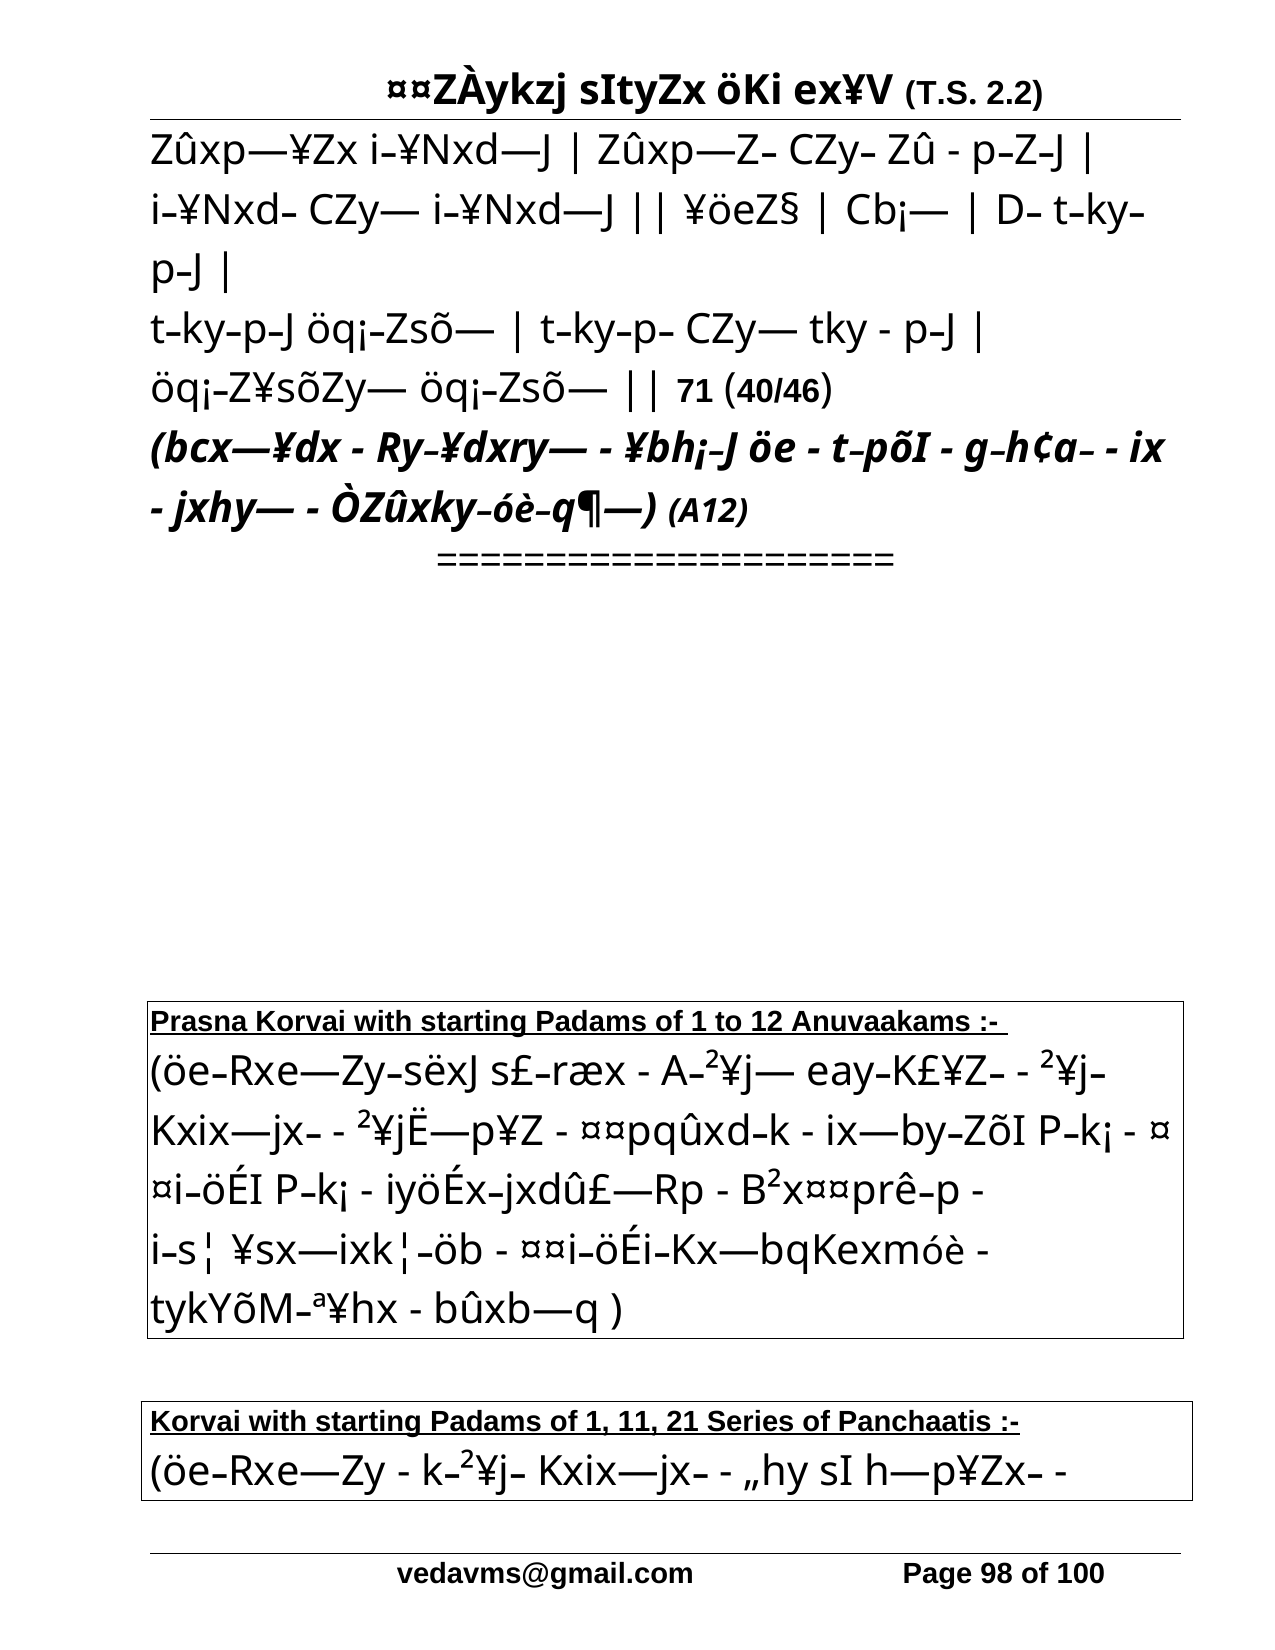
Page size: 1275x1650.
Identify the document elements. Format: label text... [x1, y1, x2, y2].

text Korvai with starting Padams of 1, 11, 21 Series of Panchaatis :- [142, 1402, 1192, 1438]
text (bcx—¥dx - Ry–¥dxry— - ¥bh¡–J öe - t–põI - g–h¢a– - ix - jxhy— - ÒZûxky–óè–q¶—) (A12) [150, 418, 1181, 534]
text tykYõM–ª¥hx - bûxb—q ) [148, 1276, 1183, 1338]
text Zûxp—¥Zx i–¥Nxd—J | Zûxp—Z– CZy– Zû - p–Z–J | [150, 120, 1181, 177]
text t–ky–p–J öq¡–Zsõ— | t–ky–p– CZy— tky - p–J | [150, 299, 1181, 355]
text i–¥Nxd– CZy— i–¥Nxd—J || ¥öeZ§ | Cb¡— | D– t–ky–p–J | [150, 179, 1181, 296]
text i–s¦ ¥sx—ixk¦–öb - ¤¤i–öÉi–Kx—bqKexmóè - [148, 1216, 1183, 1276]
text öq¡–Z¥sõZy— öq¡–Zsõ— || 71 (40/46) [150, 358, 1181, 415]
text Prasna Korvai with starting Padams of 1 to 12 Anuvaakams :- [148, 1002, 1183, 1037]
text (öe–Rxe—Zy - k–²¥j– Kxix—jx– - „hy sI h—p¥Zx– - [142, 1438, 1192, 1500]
text (öe–Rxe—Zy–sëxJ s£–ræx - A–²¥j— eay–K£¥Z– - ²¥j– Kxix—jx– - ²¥jË—p¥Z - ¤¤pqûxd–k - ix—by–ZõI P–k¡ - ¤¤i–öÉI P–k¡ - iyöÉx–jxdû£—Rp - B²x¤¤prê–p - [148, 1038, 1183, 1216]
text ===================== [150, 537, 1181, 580]
